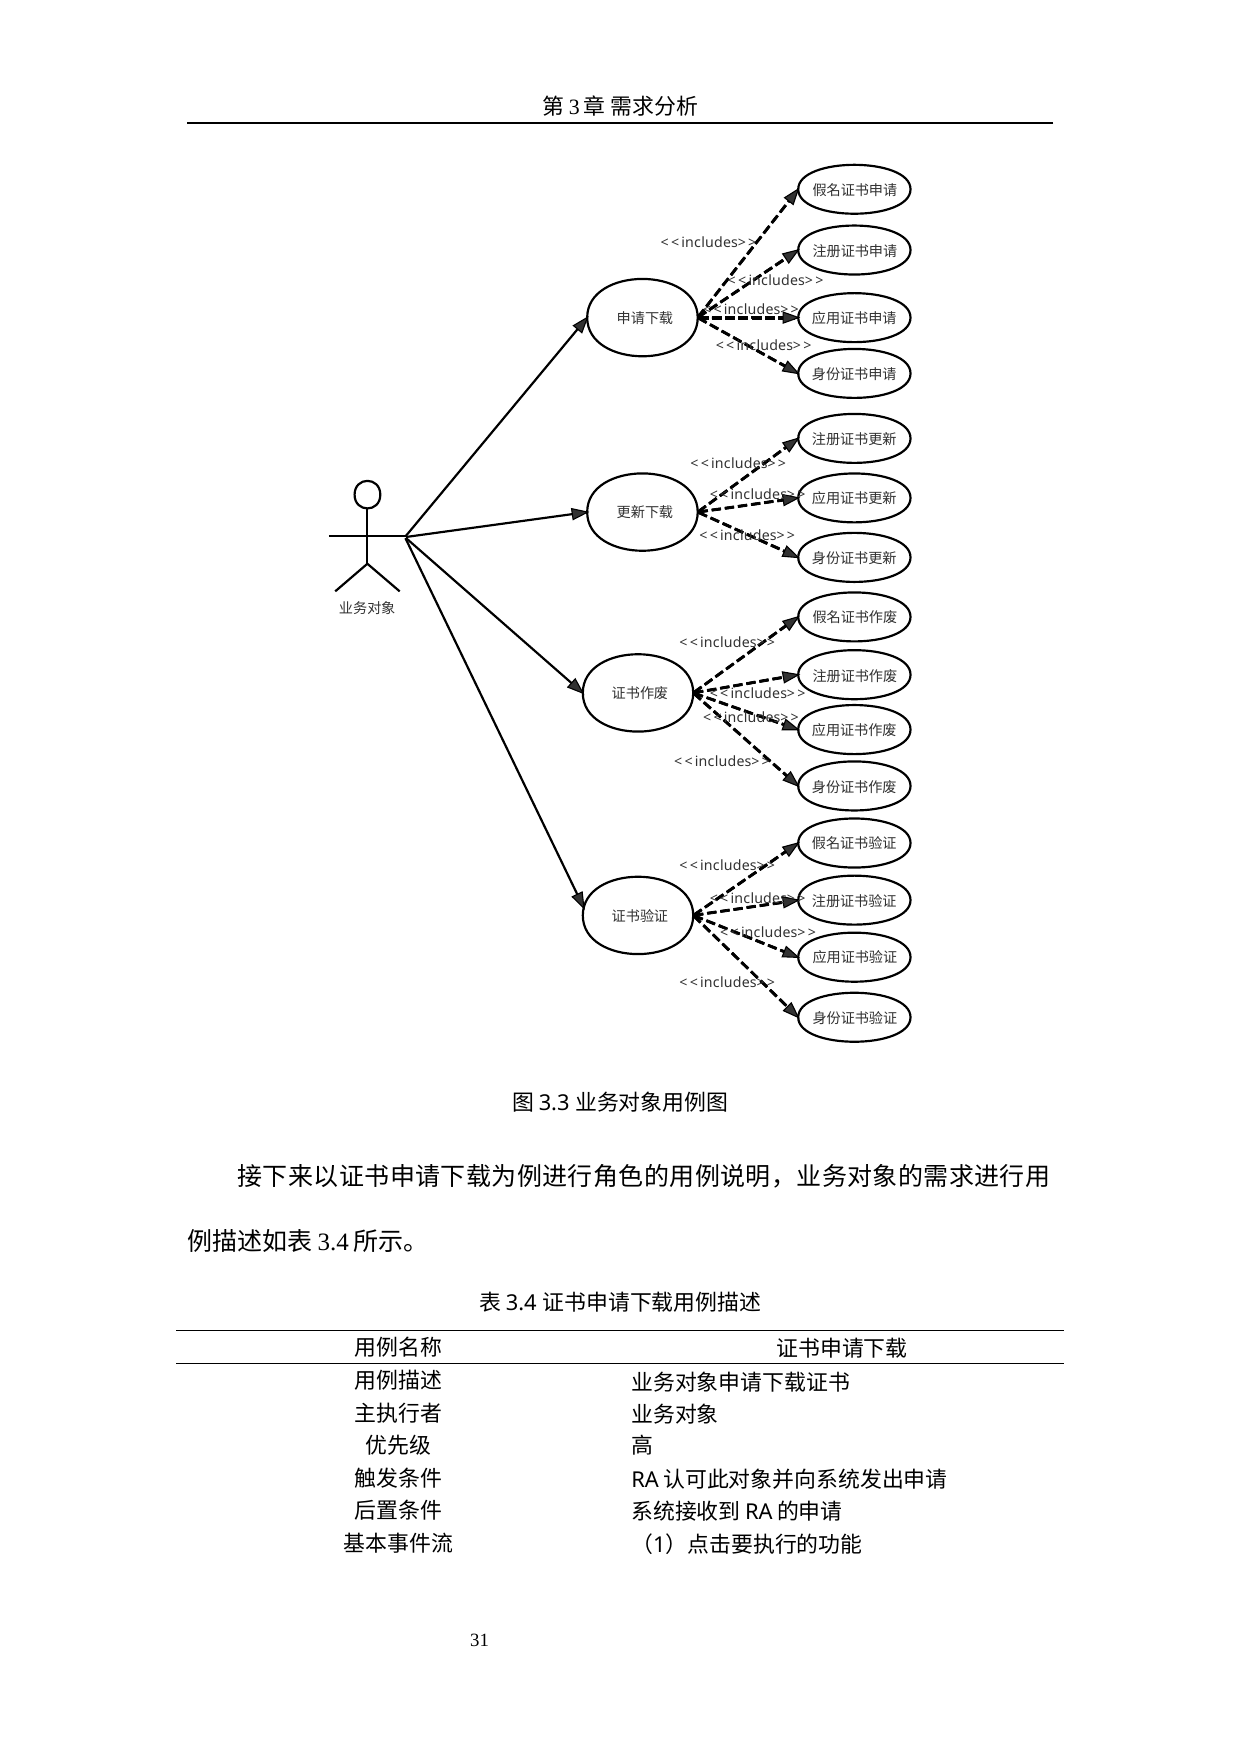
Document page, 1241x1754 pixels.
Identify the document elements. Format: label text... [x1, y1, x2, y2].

table_cell 业务对象 [620, 1397, 1064, 1429]
table_cell 主执行者 [176, 1397, 620, 1429]
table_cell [620, 1527, 1064, 1559]
table_cell RA认可此对象并向系统发出申请 [620, 1462, 1064, 1494]
table_cell 用例描述 [176, 1364, 620, 1397]
table_header 用例名称 [176, 1331, 620, 1363]
text 接下来以证书申请下载为例进行角色的用例说明，业务对象的需求进行用例描述如表3.4所示。 [187, 1142, 1053, 1272]
table_cell 触发条件 [176, 1462, 620, 1494]
text 表3.4 证书申请下载用例描述 [187, 1284, 1053, 1317]
text 图3.3 业务对象用例图 [187, 1084, 1053, 1117]
table_cell 系统接收到RA的申请 [620, 1494, 1064, 1527]
table_cell 后置条件 [176, 1494, 620, 1527]
table_header 证书申请下载 [620, 1331, 1064, 1363]
table_cell 优先级 [176, 1429, 620, 1462]
table_cell 基本事件流 [176, 1527, 620, 1559]
table_cell 业务对象申请下载证书 [620, 1364, 1064, 1397]
table_cell 高 [620, 1429, 1064, 1462]
